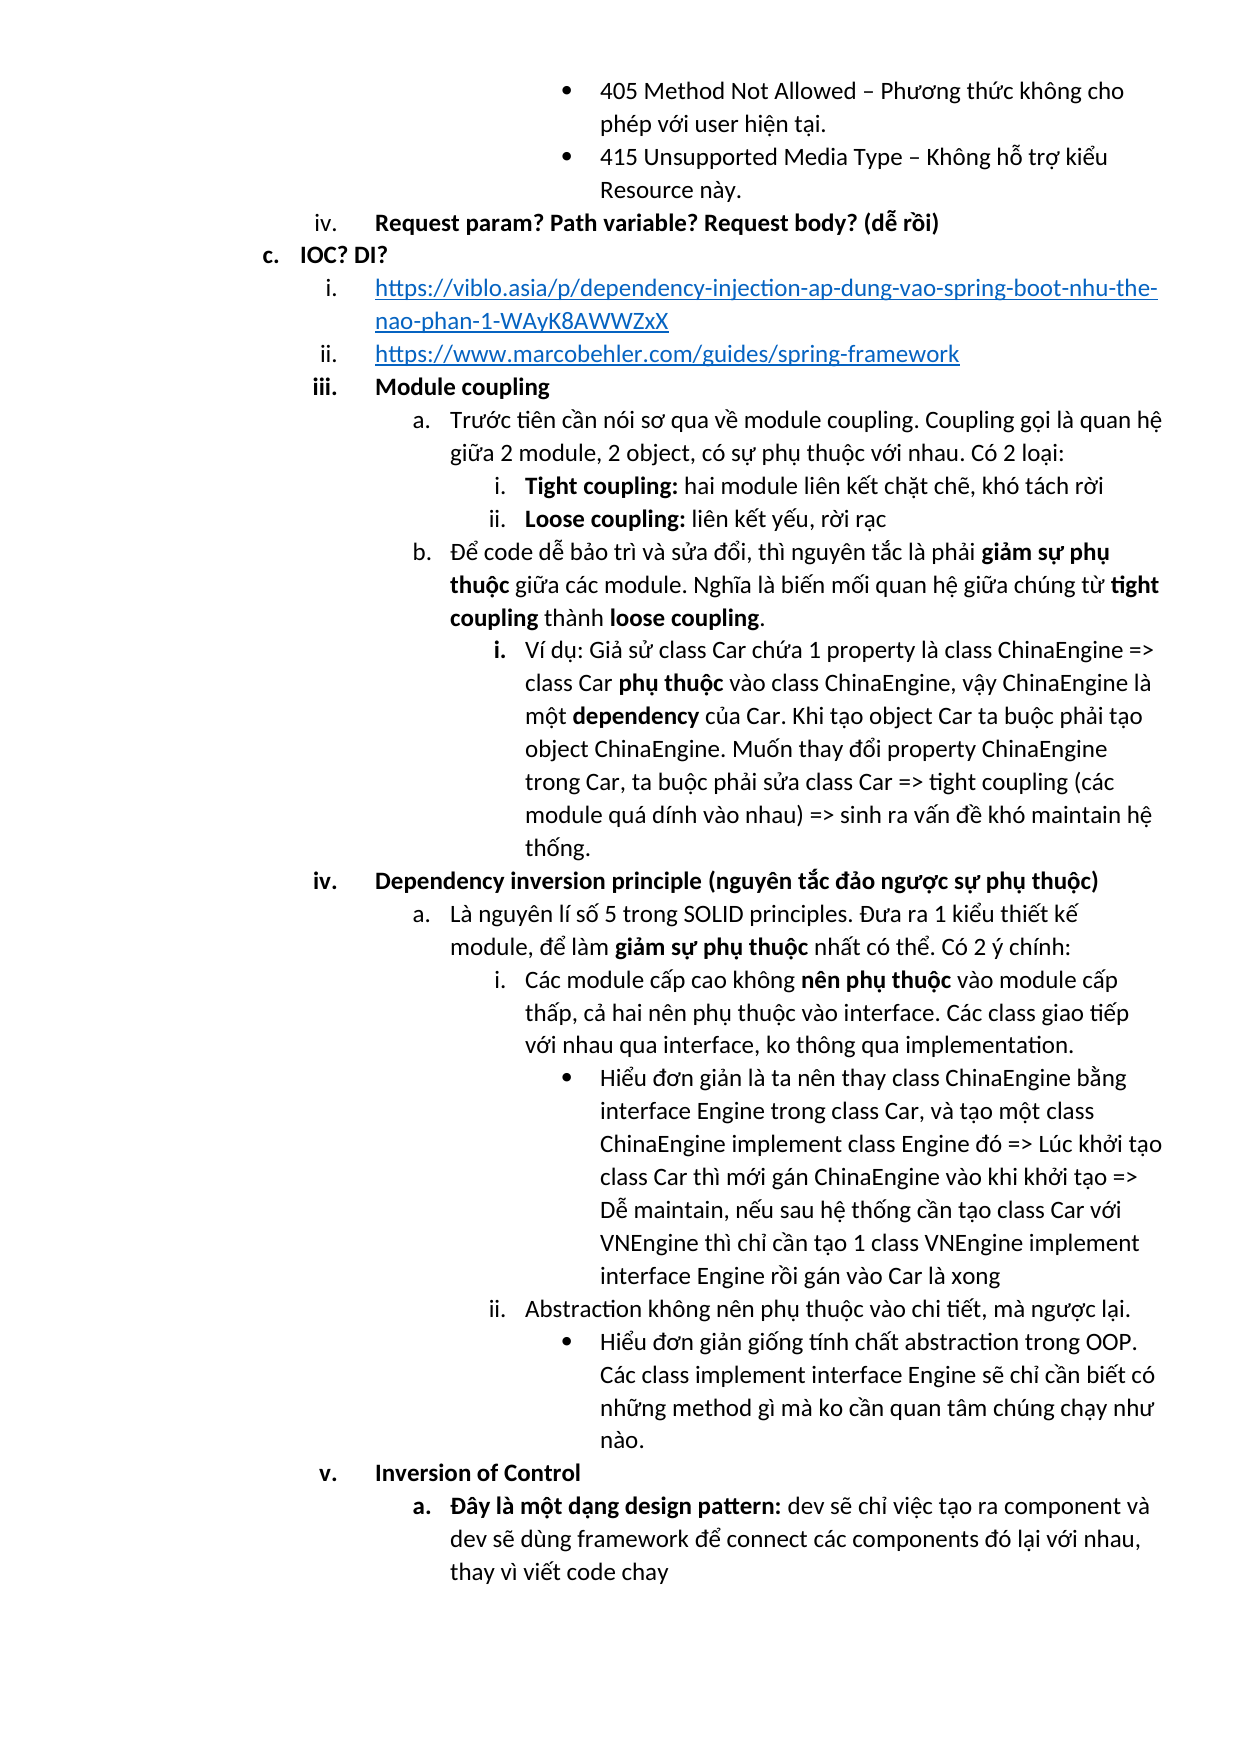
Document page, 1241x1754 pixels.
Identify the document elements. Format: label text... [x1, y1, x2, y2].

list Abstraction không nên phụ thuộc vào chi tiết, mà ngược lại. [506, 1293, 1165, 1323]
list Trước tiên cần nói sơ qua về module coupling. Coupling gọi là quan hệ giữa 2 module, 2 object, có sự phụ thuộc với nhau. Có 2 loại: [412, 404, 1165, 468]
list https://www.marcobehler.com/guides/spring-framework [225, 338, 1165, 369]
list Các module cấp cao không nên phụ thuộc vào module cấp thấp, cả hai nên phụ thuộc vào interface. Các class giao tiếp với nhau qua interface, ko thông qua implementation. [506, 964, 1165, 1060]
list Module coupling [225, 371, 1165, 402]
list Request param? Path variable? Request body? (dễ rồi) [225, 207, 1165, 237]
list IOC? DI? [225, 239, 1165, 270]
list Tight coupling: hai module liên kết chặt chẽ, khó tách rời [506, 470, 1165, 501]
list Đây là một dạng design pattern: dev sẽ chỉ việc tạo ra component và dev sẽ dùng framework để connect các components đó lại với nhau, thay vì viết code chay [412, 1490, 1165, 1587]
list https://viblo.asia/p/dependency-injection-ap-dung-vao-spring-boot-nhu-the-nao-phan-1-WAyK8AWWZxX [337, 272, 1165, 336]
list Loose coupling: liên kết yếu, rời rạc [506, 503, 1165, 533]
list Inversion of Control [225, 1457, 1165, 1488]
list Dependency inversion principle (nguyên tắc đảo ngược sự phụ thuộc) [225, 865, 1165, 896]
list Hiểu đơn giản giống tính chất abstraction trong OOP. Các class implement interface Engine sẽ chỉ cần biết có những method gì mà ko cần quan tâm chúng chạy như nào. [562, 1326, 1165, 1455]
list Là nguyên lí số 5 trong SOLID principles. Đưa ra 1 kiểu thiết kế module, để làm giảm sự phụ thuộc nhất có thể. Có 2 ý chính: [412, 898, 1165, 961]
list 405 Method Not Allowed – Phương thức không cho phép với user hiện tại. [562, 75, 1165, 138]
list Để code dễ bảo trì và sửa đổi, thì nguyên tắc là phải giảm sự phụ thuộc giữa các module. Nghĩa là biến mối quan hệ giữa chúng từ tight coupling thành loose coupling. [412, 536, 1165, 632]
list Hiểu đơn giản là ta nên thay class ChinaEngine bằng interface Engine trong class Car, và tạo một class ChinaEngine implement class Engine đó => Lúc khởi tạo class Car thì mới gán ChinaEngine vào khi khởi tạo => Dễ maintain, nếu sau hệ thống cần tạo class Car với VNEngine thì chỉ cần tạo 1 class VNEngine implement interface Engine rồi gán vào Car là xong [562, 1062, 1165, 1291]
list 415 Unsupported Media Type – Không hỗ trợ kiểu Resource này. [562, 141, 1165, 204]
list Ví dụ: Giả sử class Car chứa 1 property là class ChinaEngine => class Car phụ thuộc vào class ChinaEngine, vậy ChinaEngine là một dependency của Car. Khi tạo object Car ta buộc phải tạo object ChinaEngine. Muốn thay đổi property ChinaEngine trong Car, ta buộc phải sửa class Car => tight coupling (các module quá dính vào nhau) => sinh ra vấn đề khó maintain hệ thống. [506, 634, 1165, 863]
